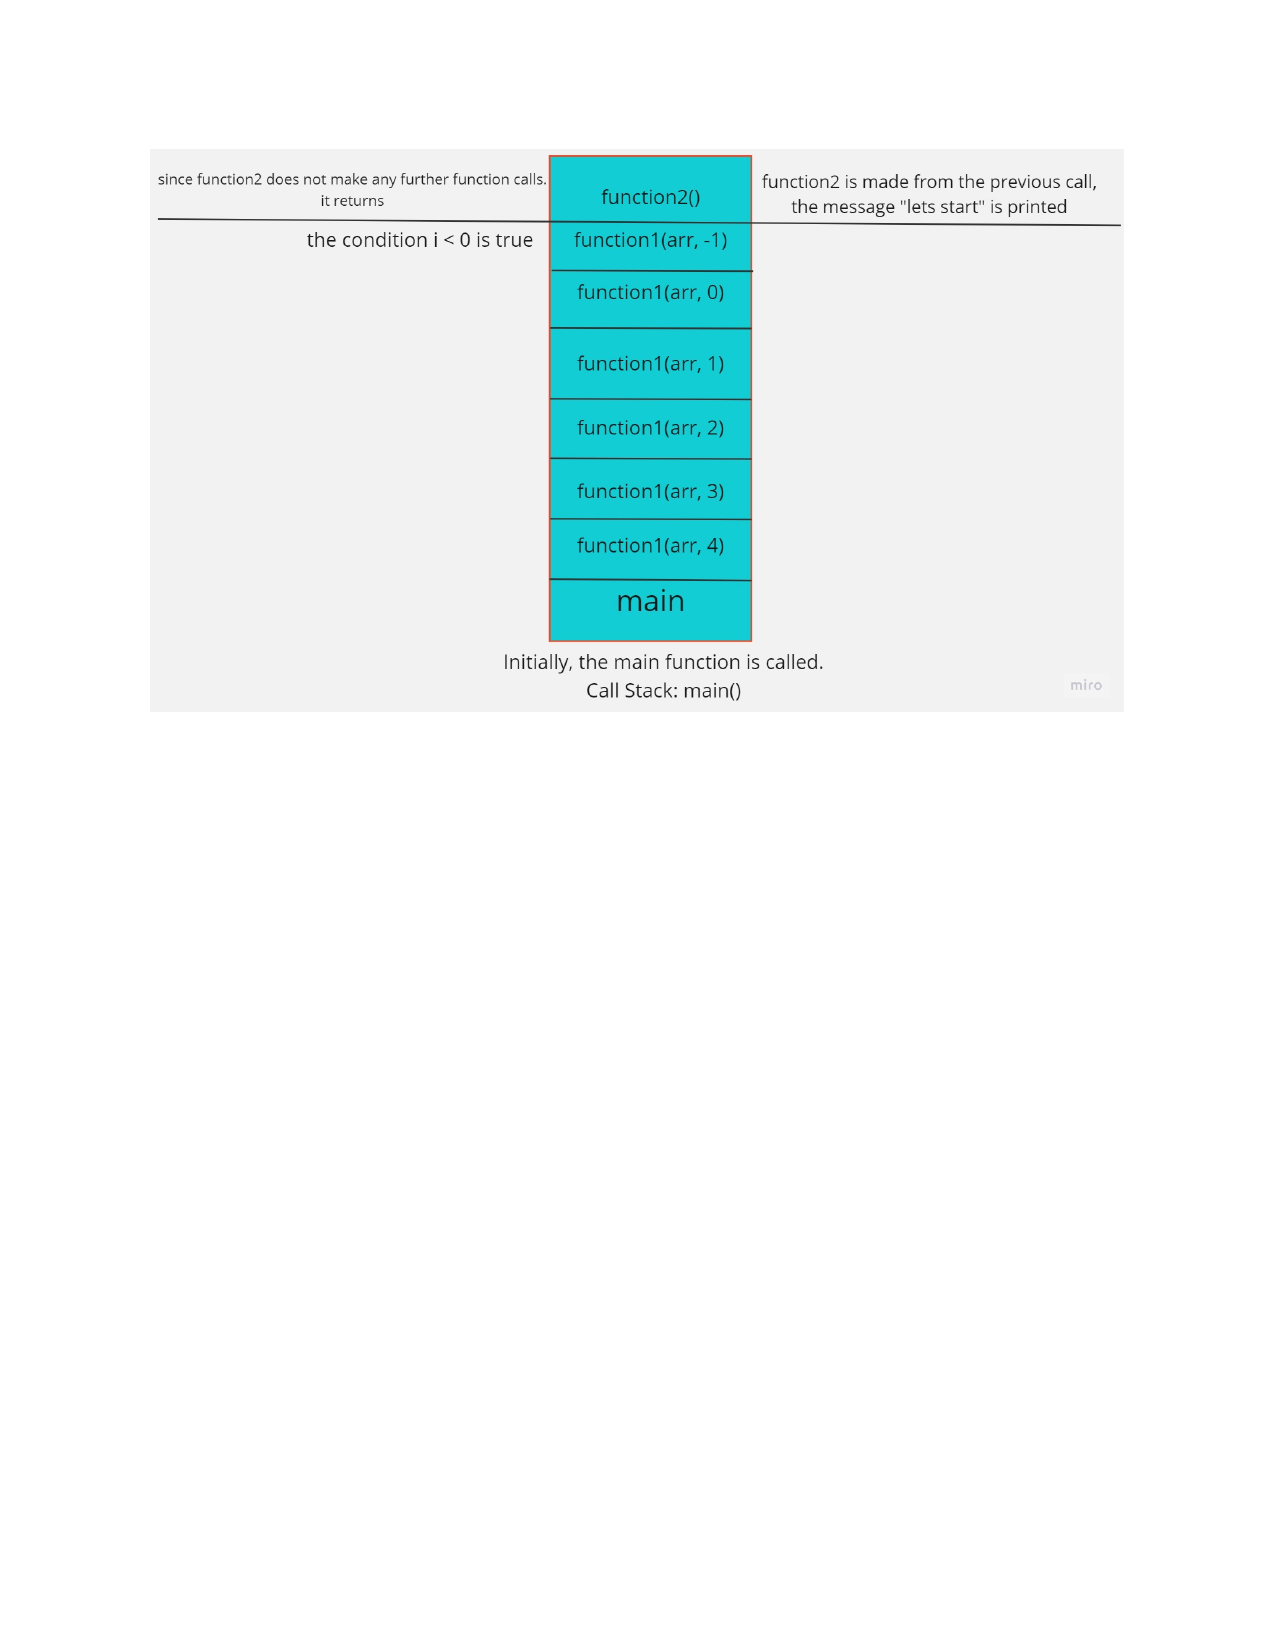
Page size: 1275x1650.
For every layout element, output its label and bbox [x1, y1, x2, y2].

picture [150, 149, 1124, 712]
